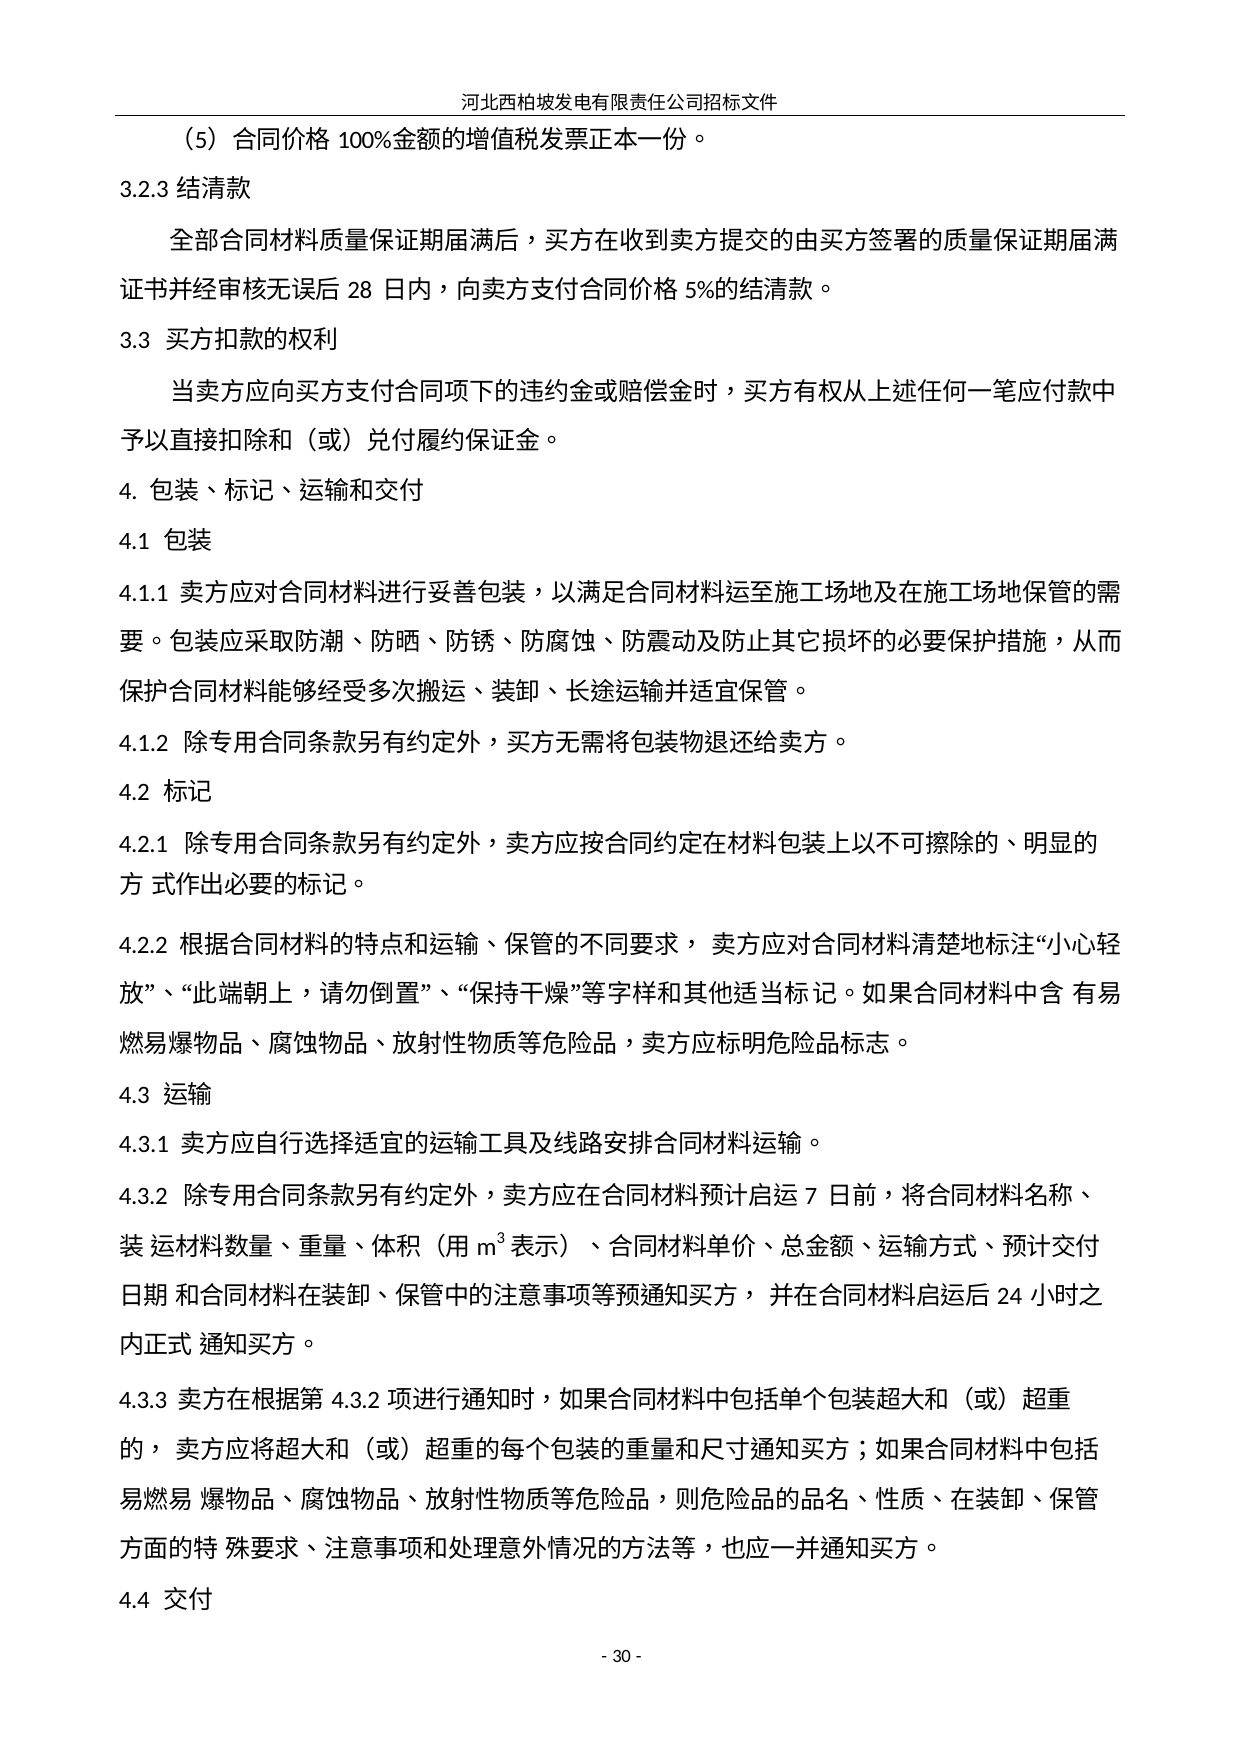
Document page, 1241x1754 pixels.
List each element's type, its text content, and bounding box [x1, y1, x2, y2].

text 4.1 包装 [118, 525, 1125, 556]
text 4.1.1 卖方应对合同材料进行妥善包装，以满足合同材料运至施工场地及在施工场地保管的需 要。包装应采取防潮、防晒、防锈、防腐蚀、防震动及防止其它损坏的必要保护措施，从而 保护合同材料能够经受多次搬运、装卸、长途运输并适宜保管。 [118, 574, 1122, 707]
text 4. 包装、标记、运输和交付 [118, 475, 1125, 506]
text 4.3.1 卖方应自行选择适宜的运输工具及线路安排合同材料运输。 [118, 1128, 1125, 1159]
text 4.3 运输 [118, 1078, 1125, 1109]
text 4.4 交付 [118, 1584, 1125, 1615]
text 4.3.3 卖方在根据第 4.3.2 项进行通知时，如果合同材料中包括单个包装超大和（或）超重的， 卖方应将超大和（或）超重的每个包装的重量和尺寸通知买方；如果合同材料中包括易燃易 爆物品、腐蚀物品、放射性物质等危险品，则危险品的品名、性质、在装卸、保管方面的特 殊要求、注意事项和处理意外情况的方法等，也应一并通知买方。 [118, 1382, 1118, 1565]
text 4.1.2 除专用合同条款另有约定外，买方无需将包装物退还给卖方。 [118, 726, 1125, 757]
text 4.2.1 除专用合同条款另有约定外，卖方应按合同约定在材料包装上以不可擦除的、明显的方 式作出必要的标记。 [118, 826, 1122, 901]
text 4.2 标记 [118, 776, 1125, 807]
text 当卖方应向买方支付合同项下的违约金或赔偿金时，买方有权从上述任何一笔应付款中 予以直接扣除和（或）兑付履约保证金。 [120, 374, 1118, 457]
text 3.3 买方扣款的权利 [119, 324, 1125, 355]
text 4.3.2 除专用合同条款另有约定外，卖方应在合同材料预计启运 7 日前，将合同材料名称、装 运材料数量、重量、体积（用 m3 表示）、合同材料单价、总金额、运输方式、预计交付日期 和合同材料在装卸、保管中的注意事项等预通知买方， 并在合同材料启运后 24 小时之内正式 通知买方。 [118, 1178, 1122, 1361]
text 全部合同材料质量保证期届满后，买方在收到卖方提交的由买方签署的质量保证期届满 证书并经审核无误后 28 日内，向卖方支付合同价格 5%的结清款。 [119, 223, 1118, 306]
text （5）合同价格 100%金额的增值税发票正本一份。 3.2.3 结清款 [119, 121, 714, 204]
text 4.2.2 根据合同材料的特点和运输、保管的不同要求， 卖方应对合同材料清楚地标注“小心轻 放”、“此端朝上，请勿倒置”、“保持干燥”等字样和其他适当标记。如果合同材料中含 有易燃易爆物品、腐蚀物品、放射性物质等危险品，卖方应标明危险品标志。 [118, 927, 1122, 1059]
